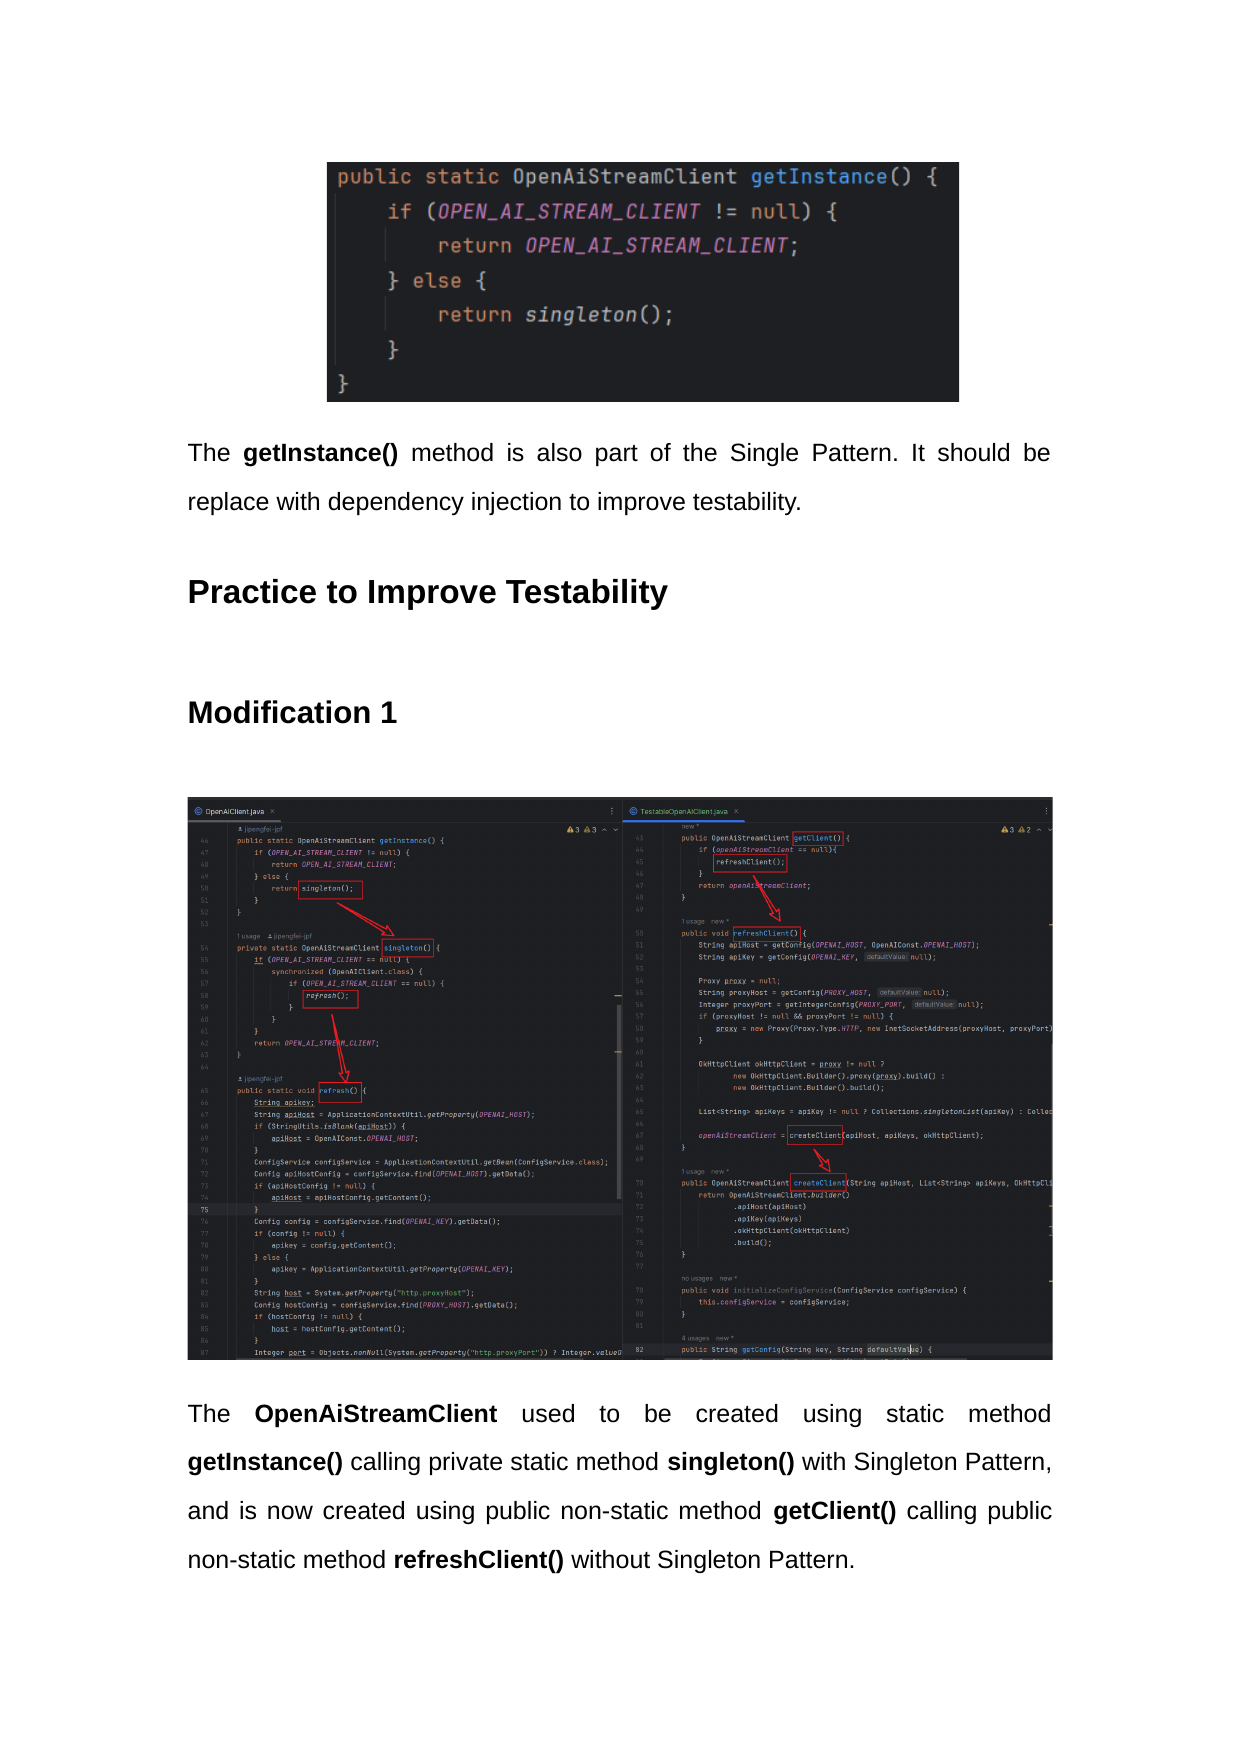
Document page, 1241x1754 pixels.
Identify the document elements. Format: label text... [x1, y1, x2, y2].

text The getInstance() method is also part of the Single Pattern. It should be replace with dependency injection to improve testability. [187, 436, 1053, 518]
subtitle Practice to Improve Testability [187, 559, 1053, 624]
text The OpenAiStreamClient used to be created using static method getInstance() calling private static method singleton() with Singleton Pattern, and is now created using public non-static method getClient() calling public non-static method refreshClient() without Singleton Pattern. [187, 1397, 1053, 1576]
picture [187, 797, 1053, 1360]
subtitle Modification 1 [187, 679, 1053, 744]
picture [326, 162, 960, 402]
